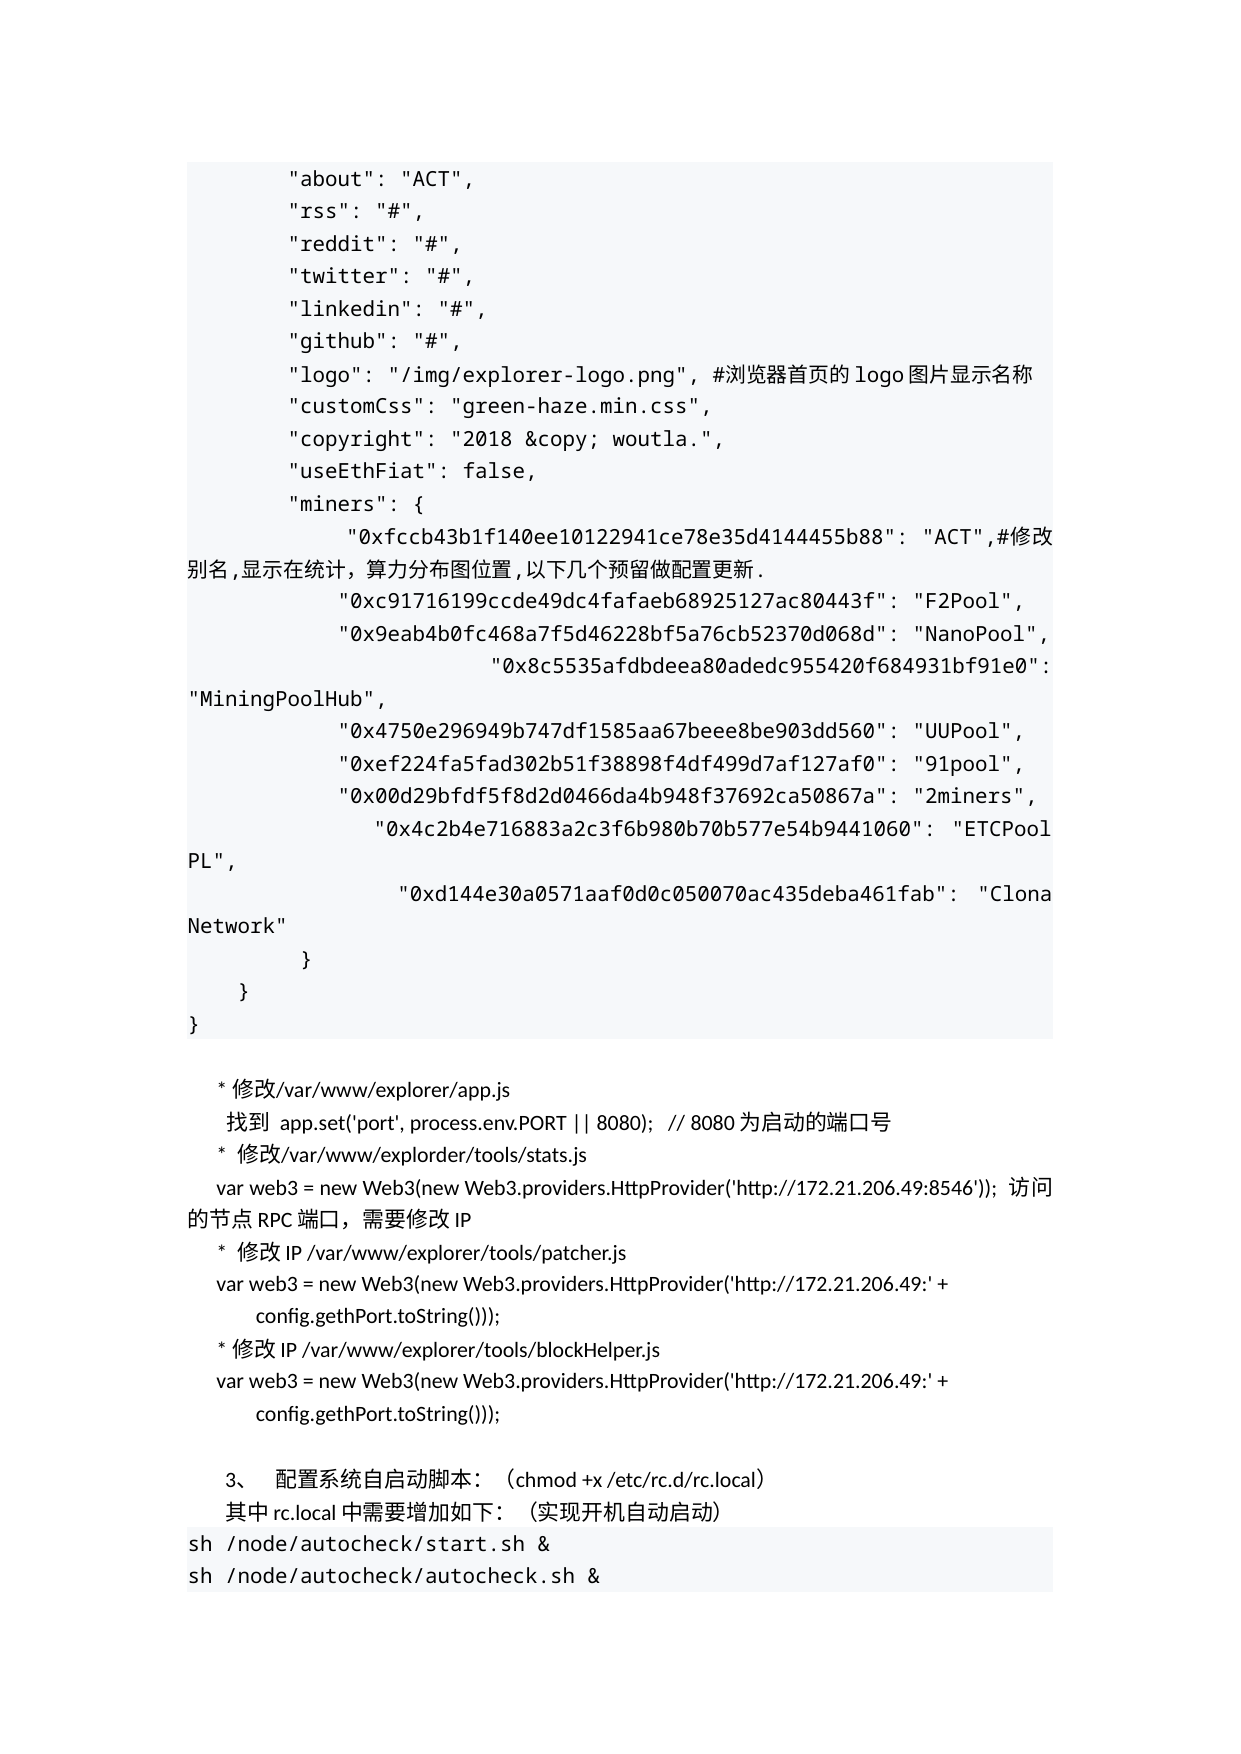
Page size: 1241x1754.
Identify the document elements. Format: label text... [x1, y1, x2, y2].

text "0x9eab4b0fc468a7f5d46228bf5a76cb52370d068d": "NanoPool", [187, 617, 1053, 649]
text config.gethPort.toString())); [187, 1299, 1053, 1332]
text } [187, 942, 1053, 974]
text * 修改IP /var/www/explorer/tools/patcher.js [187, 1234, 1053, 1267]
text "0xef224fa5fad302b51f38898f4df499d7af127af0": "91pool", [187, 747, 1053, 779]
text "0xd144e30a0571aaf0d0c050070ac435deba461fab": "Clona Network" [187, 877, 1053, 942]
text "0x8c5535afdbdeea80adedc955420f684931bf91e0": "MiningPoolHub", [187, 649, 1053, 714]
text sh /node/autocheck/start.sh & [187, 1527, 1053, 1559]
text var web3 = new Web3(new Web3.providers.HttpProvider('http://172.21.206.49:' + [187, 1267, 1053, 1299]
text "twitter": "#", [187, 259, 1053, 292]
text * 修改IP /var/www/explorer/tools/blockHelper.js [187, 1332, 1053, 1364]
text "copyright": "2018 &copy; woutla.", [187, 422, 1053, 454]
text * 修改/var/www/explorder/tools/stats.js [187, 1137, 1053, 1169]
text "0x4750e296949b747df1585aa67beee8be903dd560": "UUPool", [187, 714, 1053, 747]
list 其中rc.local中需要增加如下：（实现开机自动启动） [225, 1494, 1053, 1527]
text "useEthFiat": false, [187, 454, 1053, 487]
text "0xfccb43b1f140ee10122941ce78e35d4144455b88": "ACT",#修改别名,显示在统计，算力分布图位置,以下几个预留做配置更新. [187, 519, 1053, 584]
text sh /node/autocheck/autocheck.sh & [187, 1559, 1053, 1592]
text "github": "#", [187, 324, 1053, 357]
text 找到 app.set('port', process.env.PORT || 8080); // 8080为启动的端口号 [187, 1104, 1053, 1137]
text "customCss": "green-haze.min.css", [187, 389, 1053, 422]
text "0xc91716199ccde49dc4fafaeb68925127ac80443f": "F2Pool", [187, 584, 1053, 617]
text "0x00d29bfdf5f8d2d0466da4b948f37692ca50867a": "2miners", [187, 779, 1053, 812]
list 配置系统自启动脚本：（chmod +x /etc/rc.d/rc.local） [225, 1462, 1053, 1494]
text "miners": { [187, 487, 1053, 519]
text "linkedin": "#", [187, 292, 1053, 324]
text "reddit": "#", [187, 227, 1053, 259]
text * 修改/var/www/explorer/app.js [187, 1072, 1053, 1104]
text "0x4c2b4e716883a2c3f6b980b70b577e54b9441060": "ETCPool PL", [187, 812, 1053, 877]
text "logo": "/img/explorer-logo.png", #浏览器首页的logo图片显示名称 [187, 357, 1053, 389]
text "rss": "#", [187, 194, 1053, 227]
text var web3 = new Web3(new Web3.providers.HttpProvider('http://172.21.206.49:8546')); 访问的节点RPC端口，需要修改IP [187, 1169, 1053, 1234]
text var web3 = new Web3(new Web3.providers.HttpProvider('http://172.21.206.49:' + [187, 1364, 1053, 1397]
text "about": "ACT", [187, 162, 1053, 194]
text config.gethPort.toString())); [187, 1397, 1053, 1429]
text } [187, 974, 1053, 1007]
text } [187, 1007, 1053, 1039]
